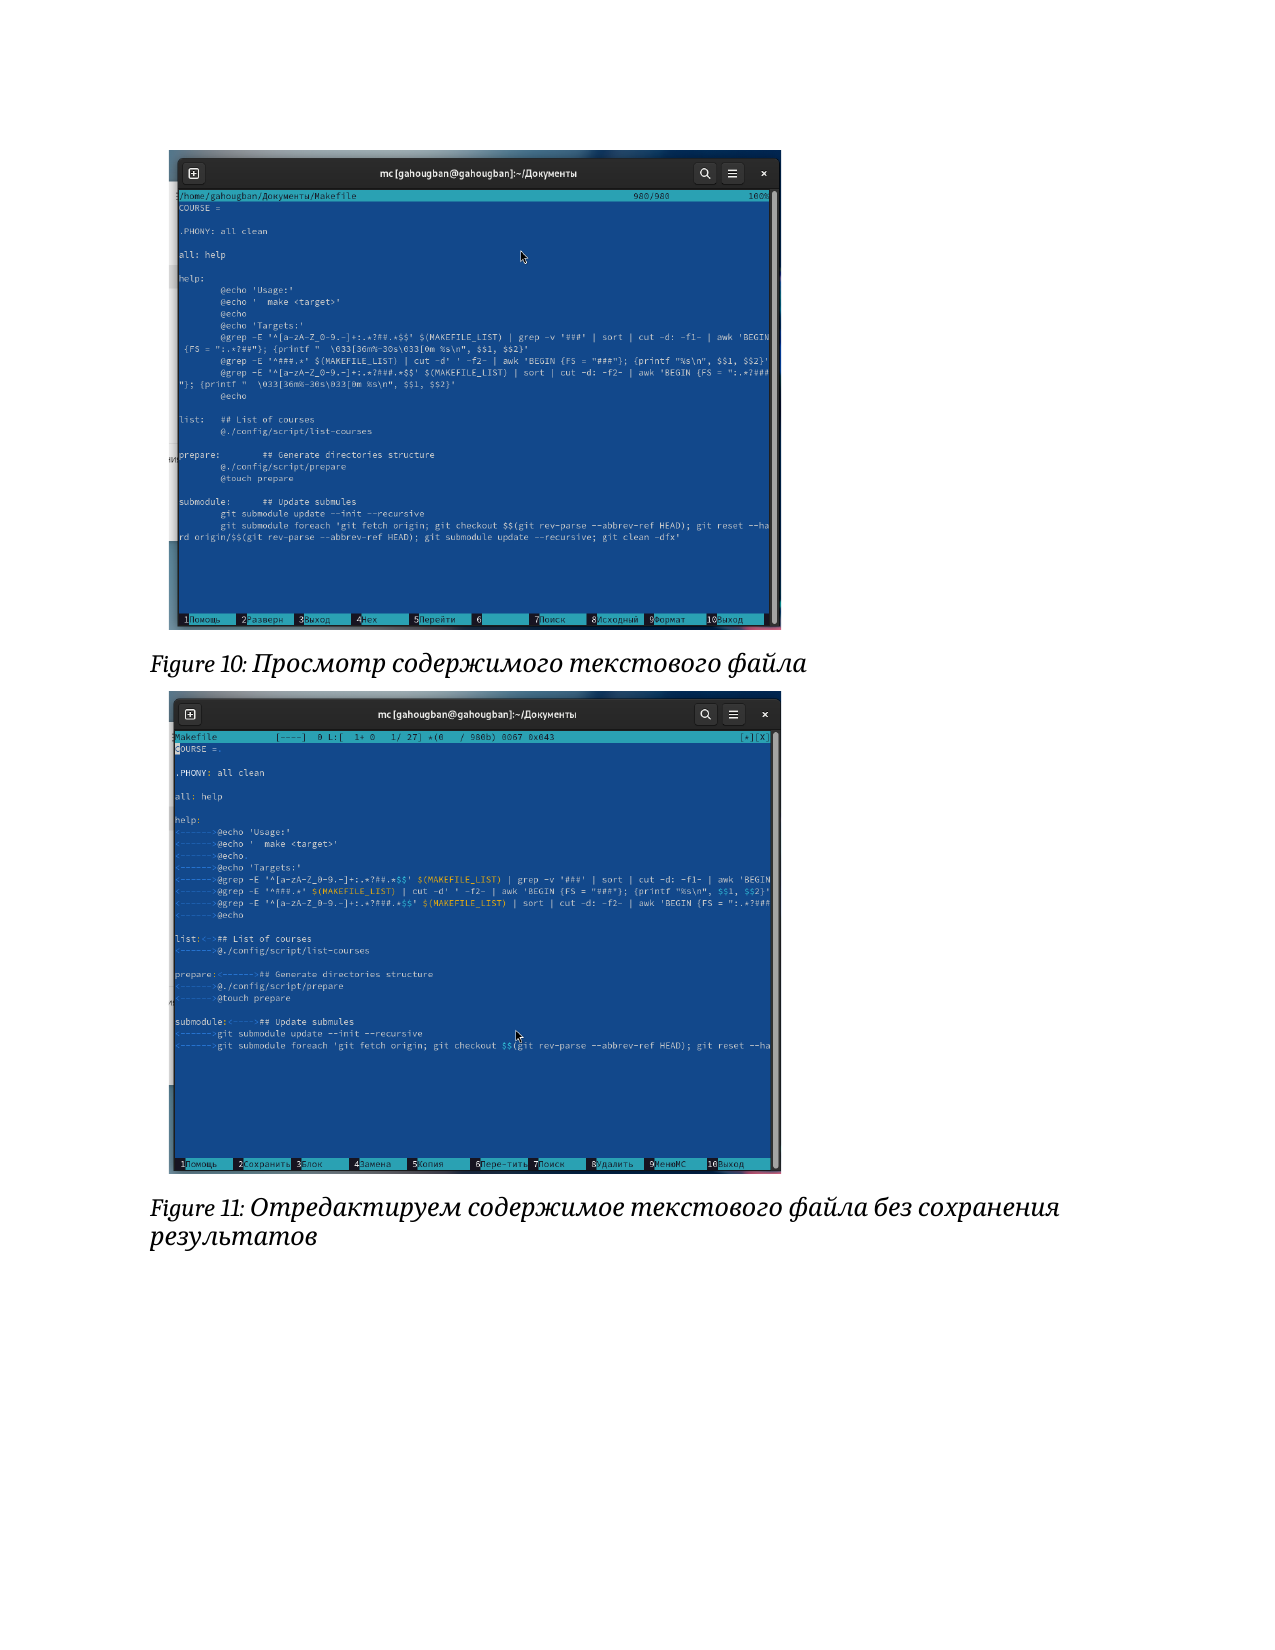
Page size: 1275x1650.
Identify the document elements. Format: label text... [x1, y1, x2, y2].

picture [168, 691, 782, 1174]
text Figure 11: Отредактируем содержимое текстового файла без сохранения результатов [150, 1194, 1125, 1252]
picture [168, 150, 782, 630]
text Figure 10: Просмотр содержимого текстового файла [150, 650, 1125, 679]
